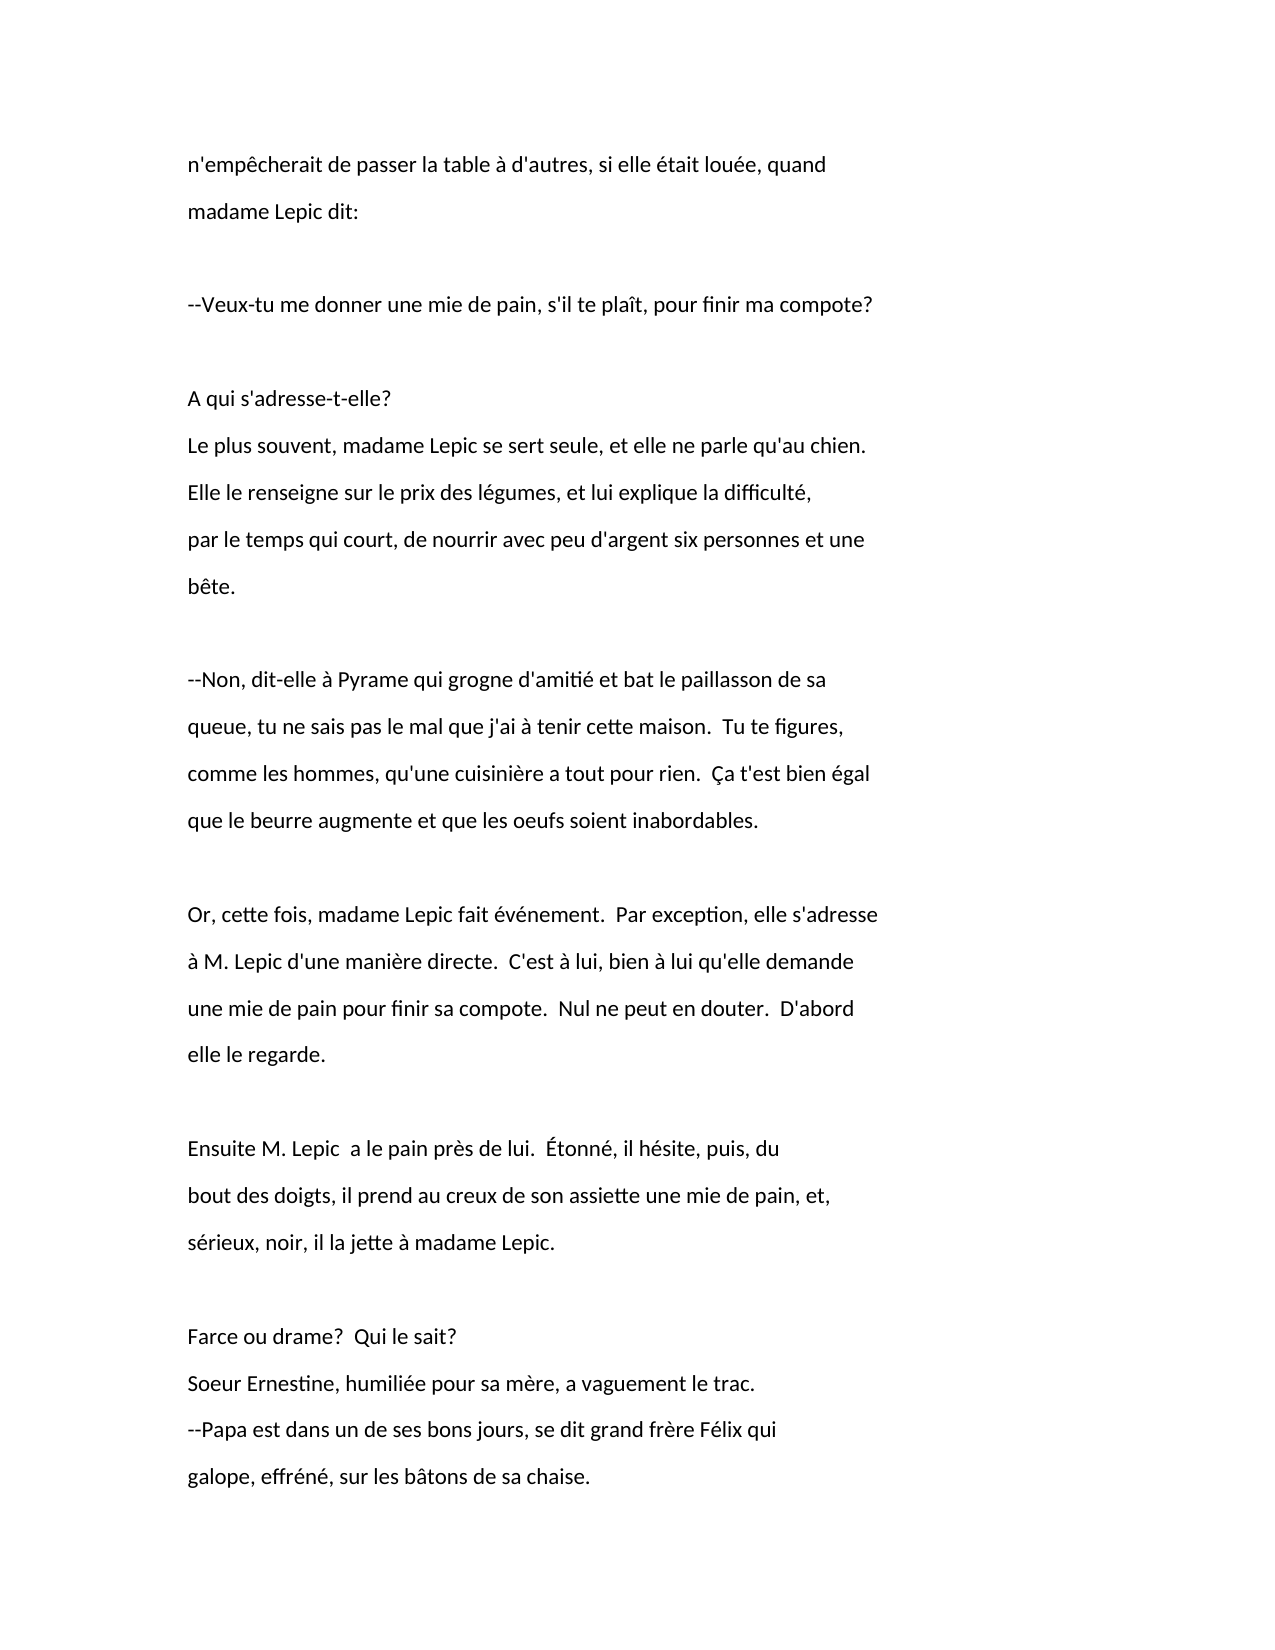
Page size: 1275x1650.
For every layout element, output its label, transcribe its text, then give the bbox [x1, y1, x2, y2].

text bête. [187, 572, 1087, 600]
text Soeur Ernestine, humiliée pour sa mère, a vaguement le trac. [187, 1369, 1087, 1397]
text elle le regarde. [187, 1041, 1087, 1069]
text madame Lepic dit: [187, 197, 1087, 225]
text Or, cette fois, madame Lepic fait événement. Par exception, elle s'adresse [187, 900, 1087, 928]
text Farce ou drame? Qui le sait? [187, 1322, 1087, 1350]
text comme les hommes, qu'une cuisinière a tout pour rien. Ça t'est bien égal [187, 759, 1087, 787]
text galope, effréné, sur les bâtons de sa chaise. [187, 1462, 1087, 1491]
text A qui s'adresse-t-elle? [187, 384, 1087, 412]
text Le plus souvent, madame Lepic se sert seule, et elle ne parle qu'au chien. [187, 431, 1087, 459]
text par le temps qui court, de nourrir avec peu d'argent six personnes et une [187, 525, 1087, 553]
text --Veux-tu me donner une mie de pain, s'il te plaît, pour finir ma compote? [187, 291, 1087, 319]
text n'empêcherait de passer la table à d'autres, si elle était louée, quand [187, 150, 1087, 178]
text --Papa est dans un de ses bons jours, se dit grand frère Félix qui [187, 1416, 1087, 1444]
text bout des doigts, il prend au creux de son assiette une mie de pain, et, [187, 1181, 1087, 1209]
text que le beurre augmente et que les oeufs soient inabordables. [187, 806, 1087, 834]
text sérieux, noir, il la jette à madame Lepic. [187, 1228, 1087, 1256]
text Ensuite M. Lepic a le pain près de lui. Étonné, il hésite, puis, du [187, 1134, 1087, 1162]
text --Non, dit-elle à Pyrame qui grogne d'amitié et bat le paillasson de sa [187, 666, 1087, 694]
text une mie de pain pour finir sa compote. Nul ne peut en douter. D'abord [187, 994, 1087, 1022]
text Elle le renseigne sur le prix des légumes, et lui explique la difficulté, [187, 478, 1087, 506]
text queue, tu ne sais pas le mal que j'ai à tenir cette maison. Tu te figures, [187, 712, 1087, 741]
text à M. Lepic d'une manière directe. C'est à lui, bien à lui qu'elle demande [187, 947, 1087, 975]
